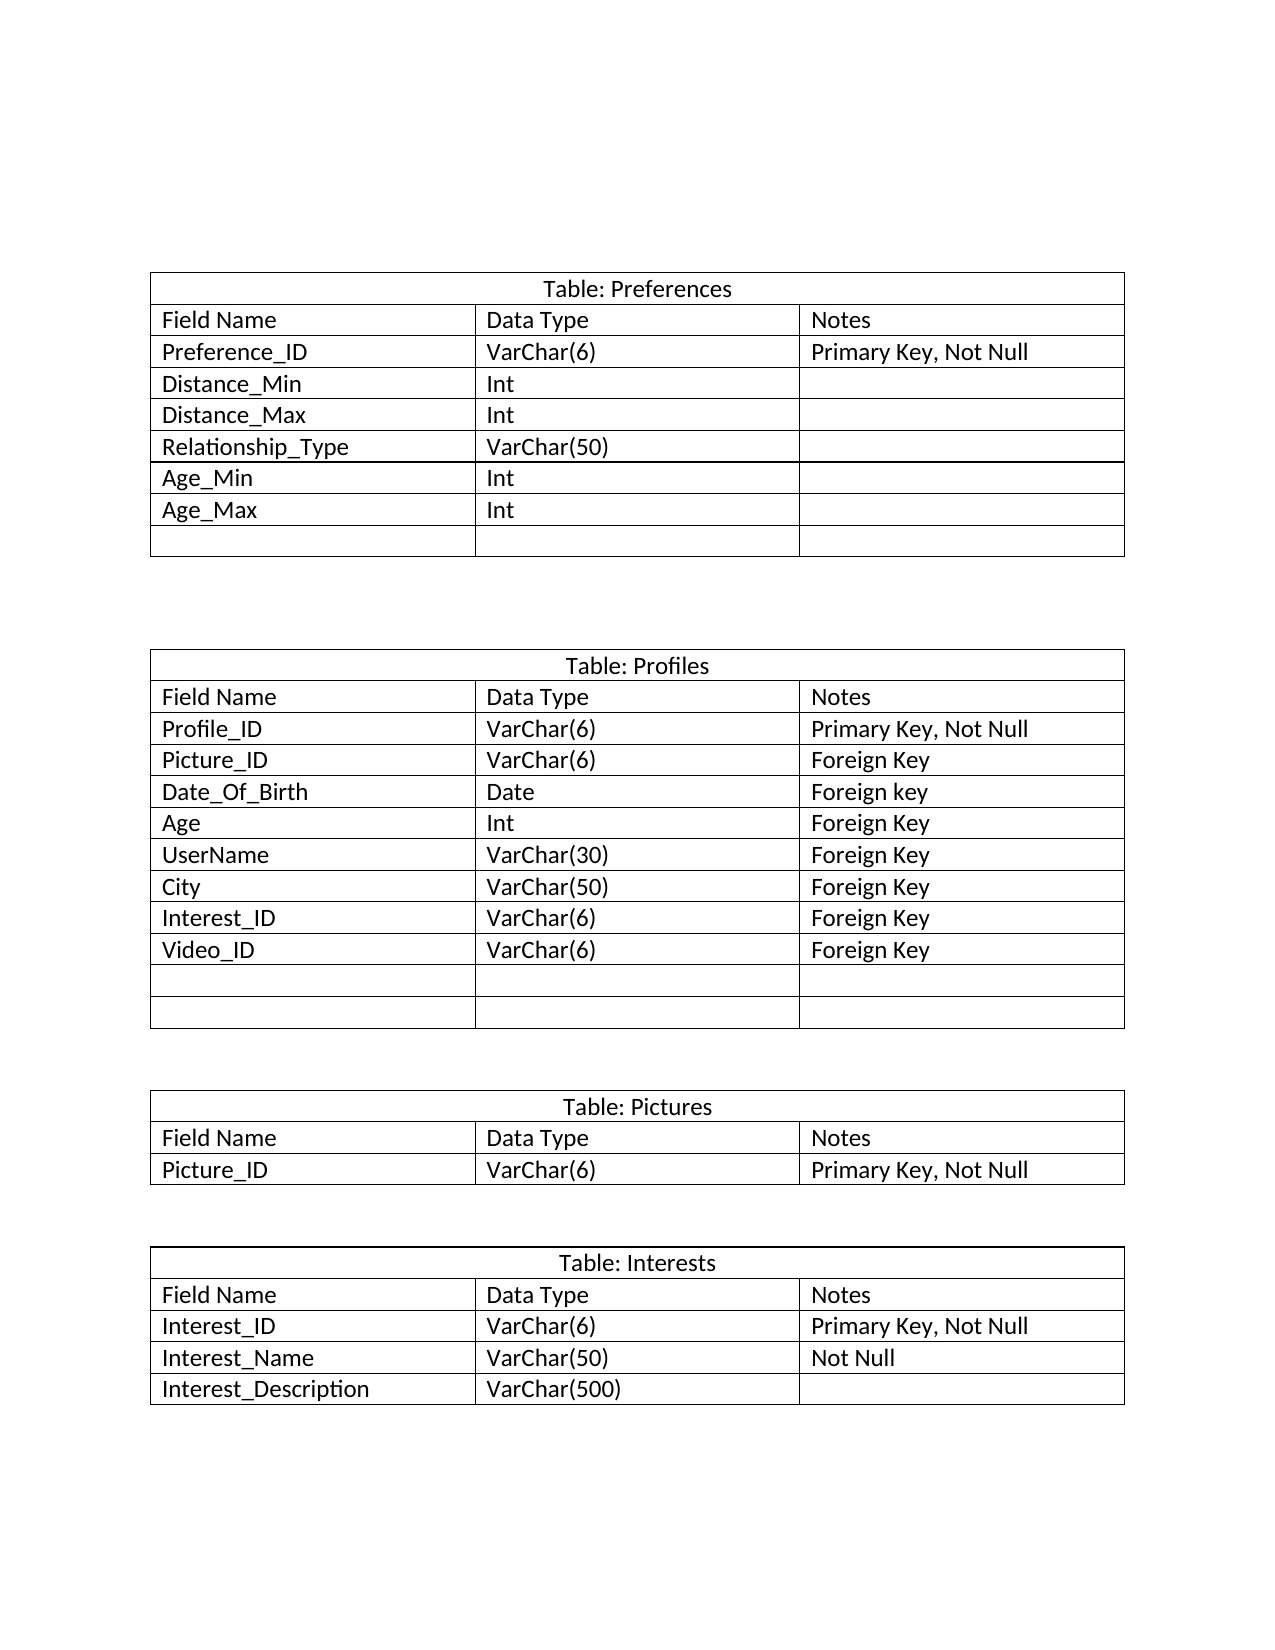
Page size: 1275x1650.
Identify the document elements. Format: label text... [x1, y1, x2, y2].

table_cell Primary Key, Not Null [800, 1154, 1124, 1184]
table_cell Int [476, 808, 799, 838]
table_cell Foreign Key [800, 839, 1124, 870]
table_cell Data Type [476, 1279, 799, 1309]
table_cell Distance_Max [151, 399, 475, 430]
table_cell Foreign Key [800, 934, 1124, 964]
table_cell [800, 463, 1124, 493]
table_cell UserName [151, 839, 475, 870]
table_cell Age [151, 808, 475, 838]
table_cell Foreign key [800, 776, 1124, 807]
table_cell VarChar(6) [476, 745, 799, 775]
table_header Table: Pictures [151, 1091, 1124, 1121]
table_cell VarChar(6) [476, 934, 799, 964]
table_cell Interest_Description [151, 1374, 475, 1404]
table_cell VarChar(6) [476, 1154, 799, 1184]
table_cell [151, 965, 475, 996]
table_cell Notes [800, 1279, 1124, 1309]
table_header Table: Preferences [151, 273, 1124, 304]
table_cell Foreign Key [800, 745, 1124, 775]
table_cell Distance_Min [151, 368, 475, 398]
table_cell Not Null [800, 1342, 1124, 1373]
table_cell Foreign Key [800, 808, 1124, 838]
table_cell Age_Min [151, 463, 475, 493]
table_cell Field Name [151, 1279, 475, 1309]
table_cell Date_Of_Birth [151, 776, 475, 807]
table_cell Int [476, 399, 799, 430]
table_cell VarChar(50) [476, 431, 799, 461]
table_cell City [151, 871, 475, 901]
table_cell Int [476, 463, 799, 493]
table_cell [800, 526, 1124, 556]
table_cell Notes [800, 305, 1124, 335]
table_cell Data Type [476, 1122, 799, 1153]
table_cell VarChar(6) [476, 902, 799, 933]
table_cell VarChar(500) [476, 1374, 799, 1404]
table_cell [800, 368, 1124, 398]
table_cell Primary Key, Not Null [800, 713, 1124, 743]
table_cell Profile_ID [151, 713, 475, 743]
table_cell Primary Key, Not Null [800, 336, 1124, 367]
table_cell Foreign Key [800, 902, 1124, 933]
table_cell [800, 965, 1124, 996]
table_cell Interest_ID [151, 1311, 475, 1341]
table_header Table: Profiles [151, 650, 1124, 680]
table_cell Int [476, 494, 799, 524]
table_cell Int [476, 368, 799, 398]
table_header Table: Interests [151, 1248, 1124, 1278]
table_cell Data Type [476, 305, 799, 335]
table_cell Picture_ID [151, 745, 475, 775]
table_cell [476, 997, 799, 1027]
table_cell [800, 399, 1124, 430]
table_cell [151, 526, 475, 556]
table_cell [476, 965, 799, 996]
table_cell Data Type [476, 681, 799, 712]
table_cell VarChar(6) [476, 713, 799, 743]
table_cell [800, 1374, 1124, 1404]
table_cell VarChar(6) [476, 1311, 799, 1341]
table_cell Interest_Name [151, 1342, 475, 1373]
table_cell Interest_ID [151, 902, 475, 933]
table_cell Field Name [151, 1122, 475, 1153]
table_cell Preference_ID [151, 336, 475, 367]
table_cell VarChar(6) [476, 336, 799, 367]
table_cell Notes [800, 681, 1124, 712]
table_cell [800, 431, 1124, 461]
table_cell [476, 526, 799, 556]
table_cell Picture_ID [151, 1154, 475, 1184]
table_cell Foreign Key [800, 871, 1124, 901]
table_cell [800, 997, 1124, 1027]
table_cell Field Name [151, 681, 475, 712]
table_cell VarChar(30) [476, 839, 799, 870]
table_cell Age_Max [151, 494, 475, 524]
table_cell Field Name [151, 305, 475, 335]
table_cell Primary Key, Not Null [800, 1311, 1124, 1341]
table_cell Notes [800, 1122, 1124, 1153]
table_cell Relationship_Type [151, 431, 475, 461]
table_cell VarChar(50) [476, 871, 799, 901]
table_cell Date [476, 776, 799, 807]
table_cell [151, 997, 475, 1027]
table_cell VarChar(50) [476, 1342, 799, 1373]
table_cell [800, 494, 1124, 524]
table_cell Video_ID [151, 934, 475, 964]
